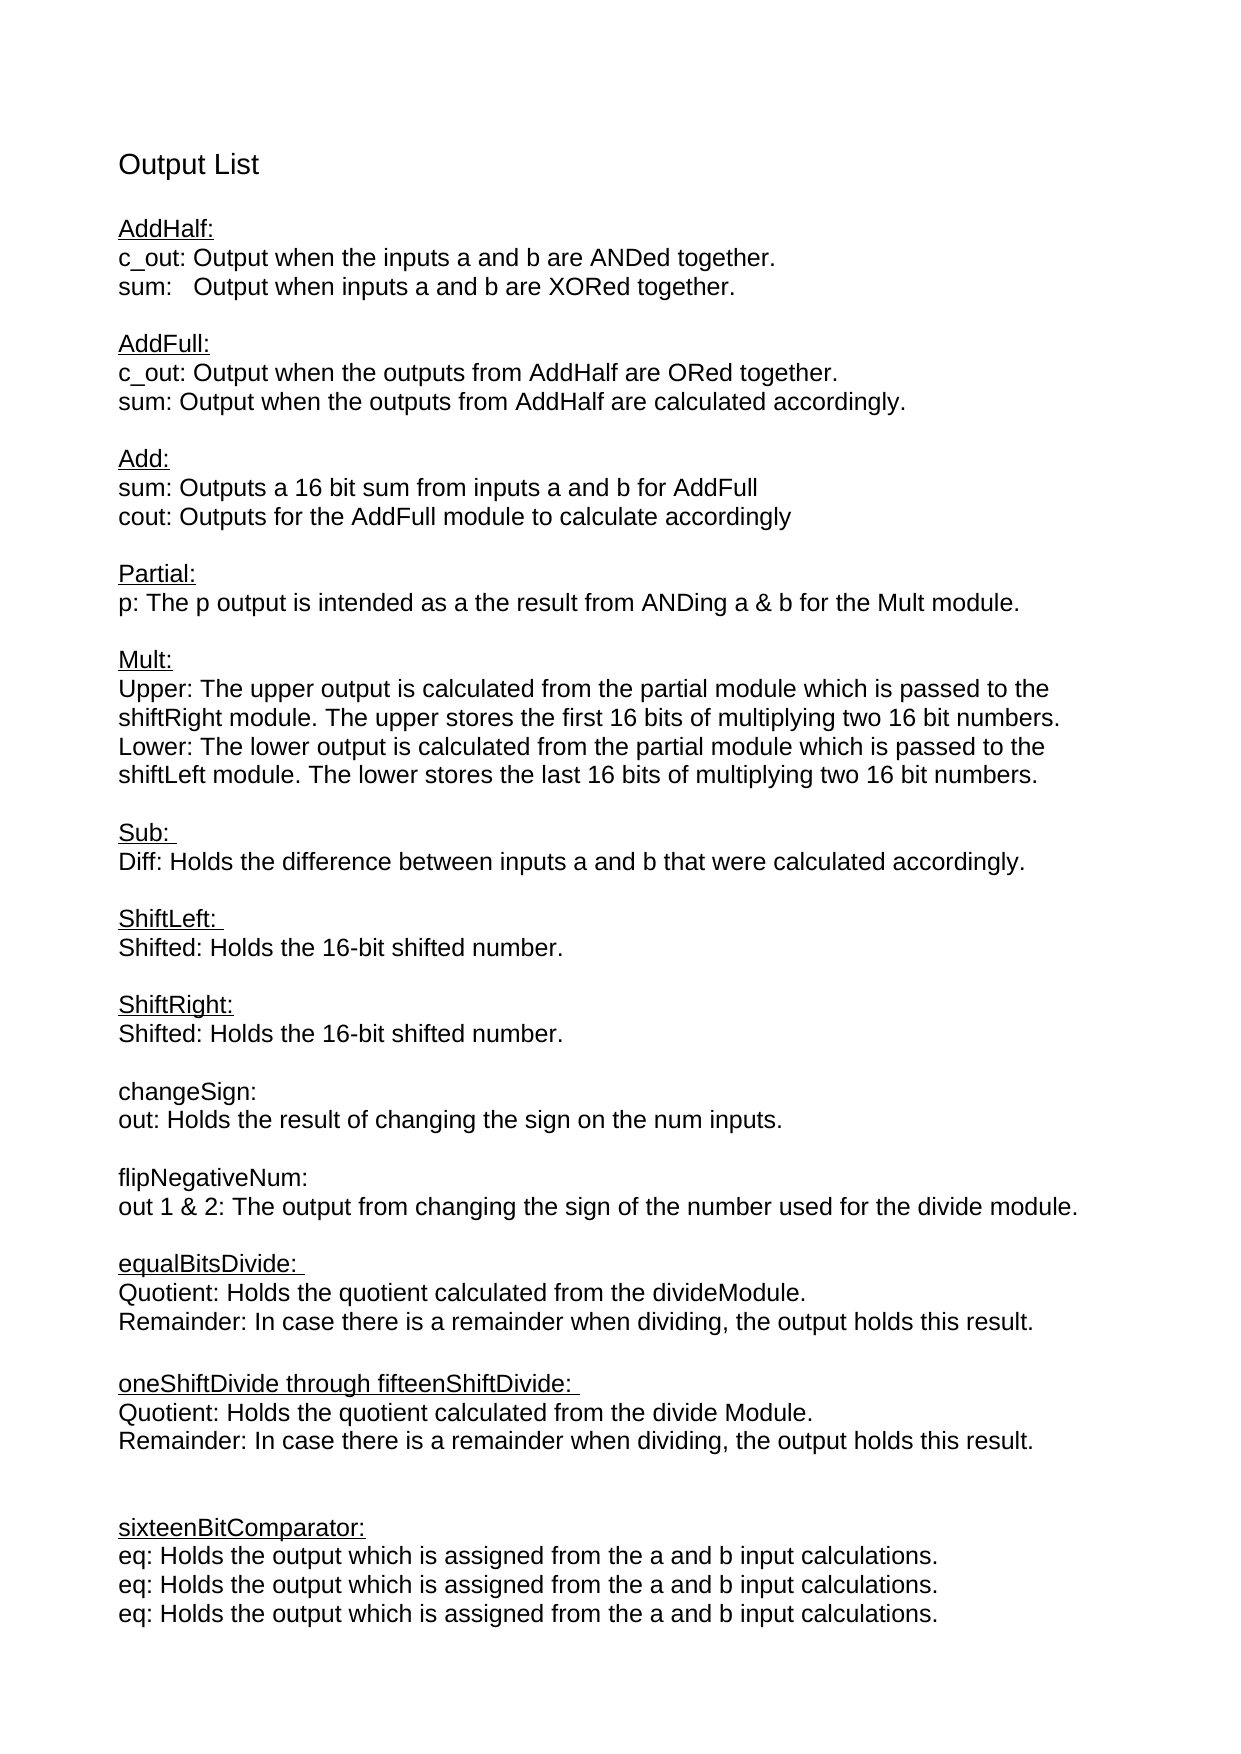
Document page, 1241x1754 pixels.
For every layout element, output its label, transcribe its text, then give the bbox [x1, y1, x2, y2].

text out: Holds the result of changing the sign on the num inputs. [118, 1105, 1122, 1134]
text sixteenBitComparator: [118, 1512, 1122, 1541]
text sum: Outputs a 16 bit sum from inputs a and b for AddFull [118, 473, 1122, 501]
text eq: Holds the output which is assigned from the a and b input calculations. [118, 1570, 1122, 1599]
text sum: Output when inputs a and b are XORed together. [118, 271, 1122, 300]
text c_out: Output when the outputs from AddHalf are ORed together. [118, 358, 1122, 386]
text eq: Holds the output which is assigned from the a and b input calculations. [118, 1541, 1122, 1570]
text Remainder: In case there is a remainder when dividing, the output holds this result. [118, 1306, 1122, 1335]
text Mult: [118, 645, 1122, 674]
text Diff: Holds the difference between inputs a and b that were calculated accordingly. [118, 846, 1122, 875]
text Lower: The lower output is calculated from the partial module which is passed to the shiftLeft module. The lower stores the last 16 bits of multiplying two 16 bit numbers. [118, 731, 1122, 789]
text out 1 & 2: The output from changing the sign of the number used for the divide module. [118, 1191, 1122, 1220]
text Quotient: Holds the quotient calculated from the divideModule. [118, 1278, 1122, 1306]
text p: The p output is intended as a the result from ANDing a & b for the Mult module. [118, 588, 1122, 616]
text Shifted: Holds the 16-bit shifted number. [118, 933, 1122, 961]
text AddFull: [118, 329, 1122, 358]
text changeSign: [118, 1076, 1122, 1105]
text oneShiftDivide through fifteenShiftDivide: [118, 1369, 1122, 1397]
text c_out: Output when the inputs a and b are ANDed together. [118, 243, 1122, 271]
text Add: [118, 444, 1122, 473]
text flipNegativeNum: [118, 1163, 1122, 1191]
text ShiftRight: [118, 990, 1122, 1019]
text Partial: [118, 559, 1122, 588]
text ShiftLeft: [118, 904, 1122, 933]
text Sub: [118, 818, 1122, 846]
text eq: Holds the output which is assigned from the a and b input calculations. [118, 1599, 1122, 1627]
text Remainder: In case there is a remainder when dividing, the output holds this result. [118, 1426, 1122, 1455]
text cout: Outputs for the AddFull module to calculate accordingly [118, 501, 1122, 530]
text Upper: The upper output is calculated from the partial module which is passed to the shiftRight module. The upper stores the first 16 bits of multiplying two 16 bit numbers. [118, 674, 1122, 731]
text Shifted: Holds the 16-bit shifted number. [118, 1019, 1122, 1048]
text Quotient: Holds the quotient calculated from the divide Module. [118, 1397, 1122, 1426]
text equalBitsDivide: [118, 1249, 1122, 1278]
text sum: Output when the outputs from AddHalf are calculated accordingly. [118, 386, 1122, 415]
text AddHalf: [118, 214, 1122, 243]
text Output List [118, 147, 1122, 180]
